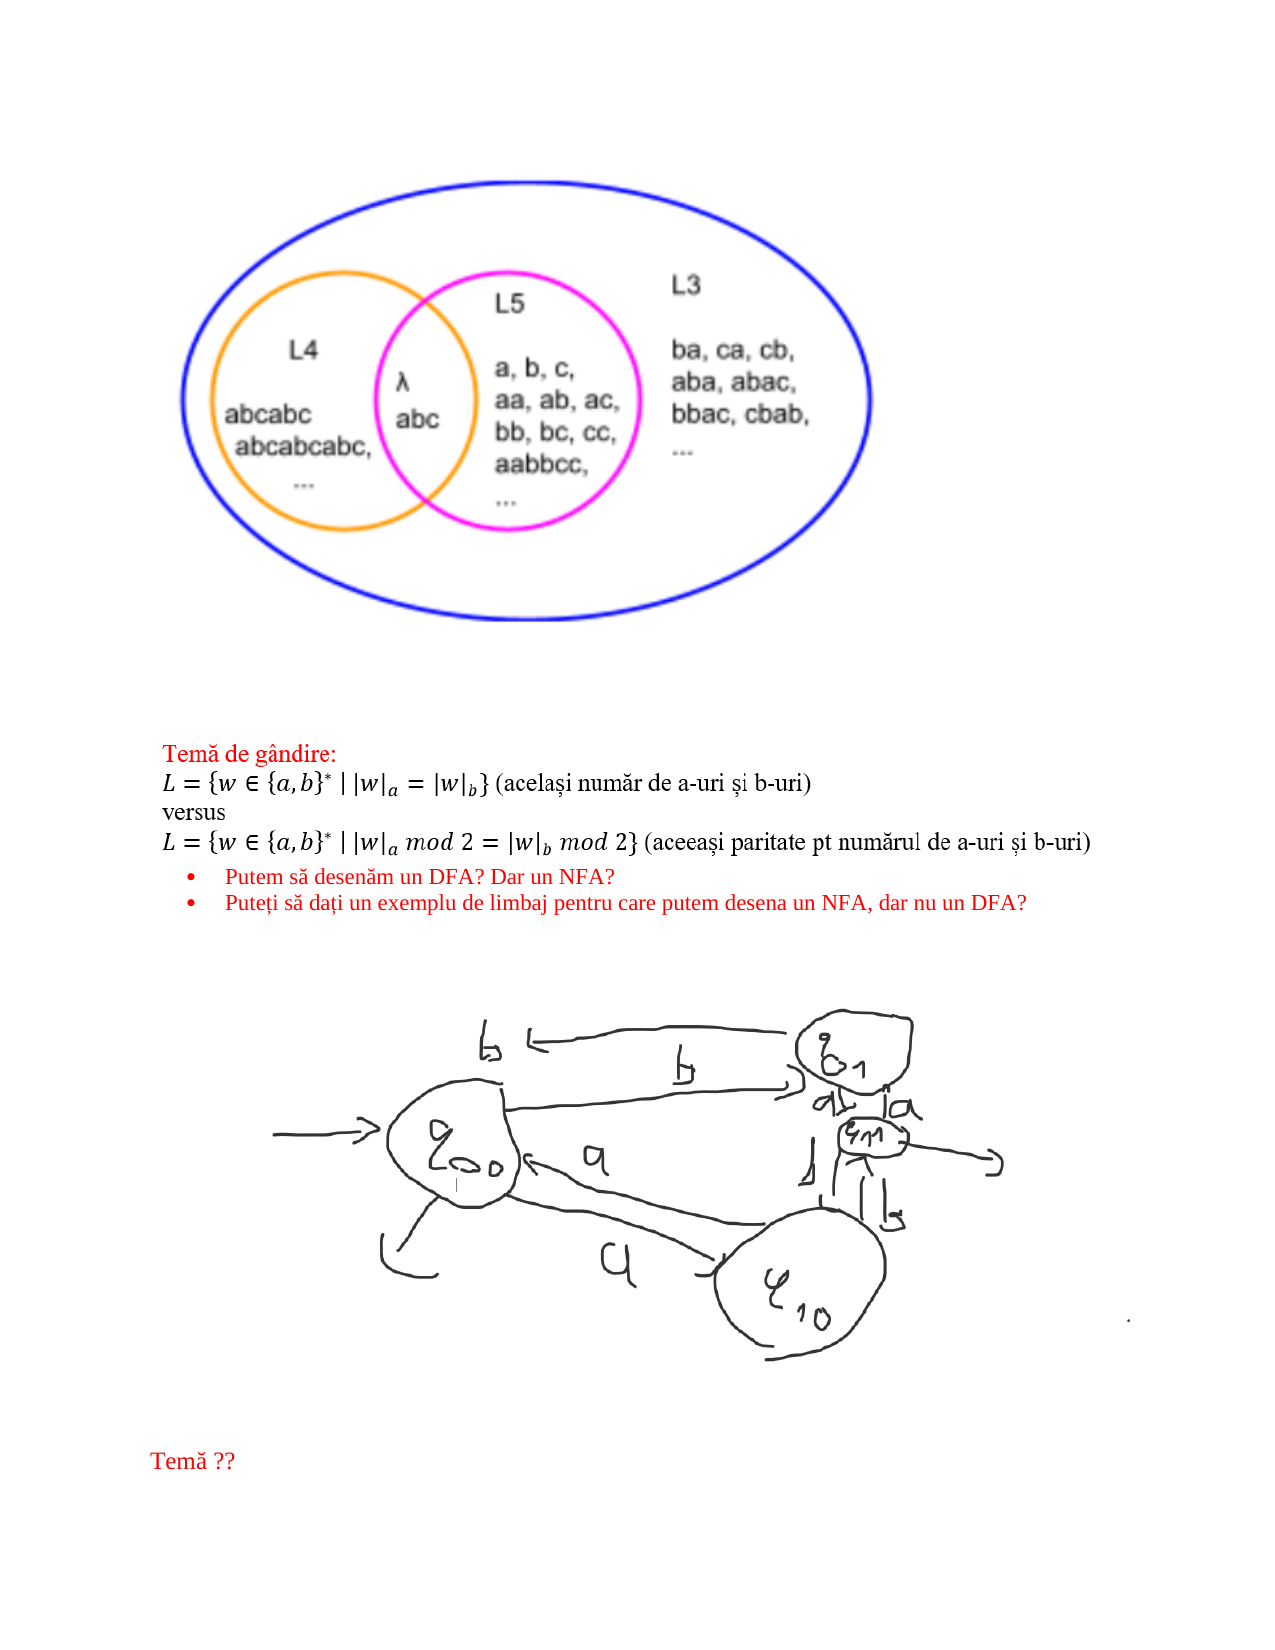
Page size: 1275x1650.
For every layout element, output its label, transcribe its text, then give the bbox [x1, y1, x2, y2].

picture [150, 733, 1091, 863]
picture [150, 150, 945, 680]
list Puteți să dați un exemplu de limbaj pentru care putem desena un NFA, dar nu un DFA? [187, 889, 1125, 915]
picture [225, 944, 1169, 1418]
text Temă ?? [150, 1446, 1125, 1475]
list Putem să desenăm un DFA? Dar un NFA? [187, 863, 1125, 889]
